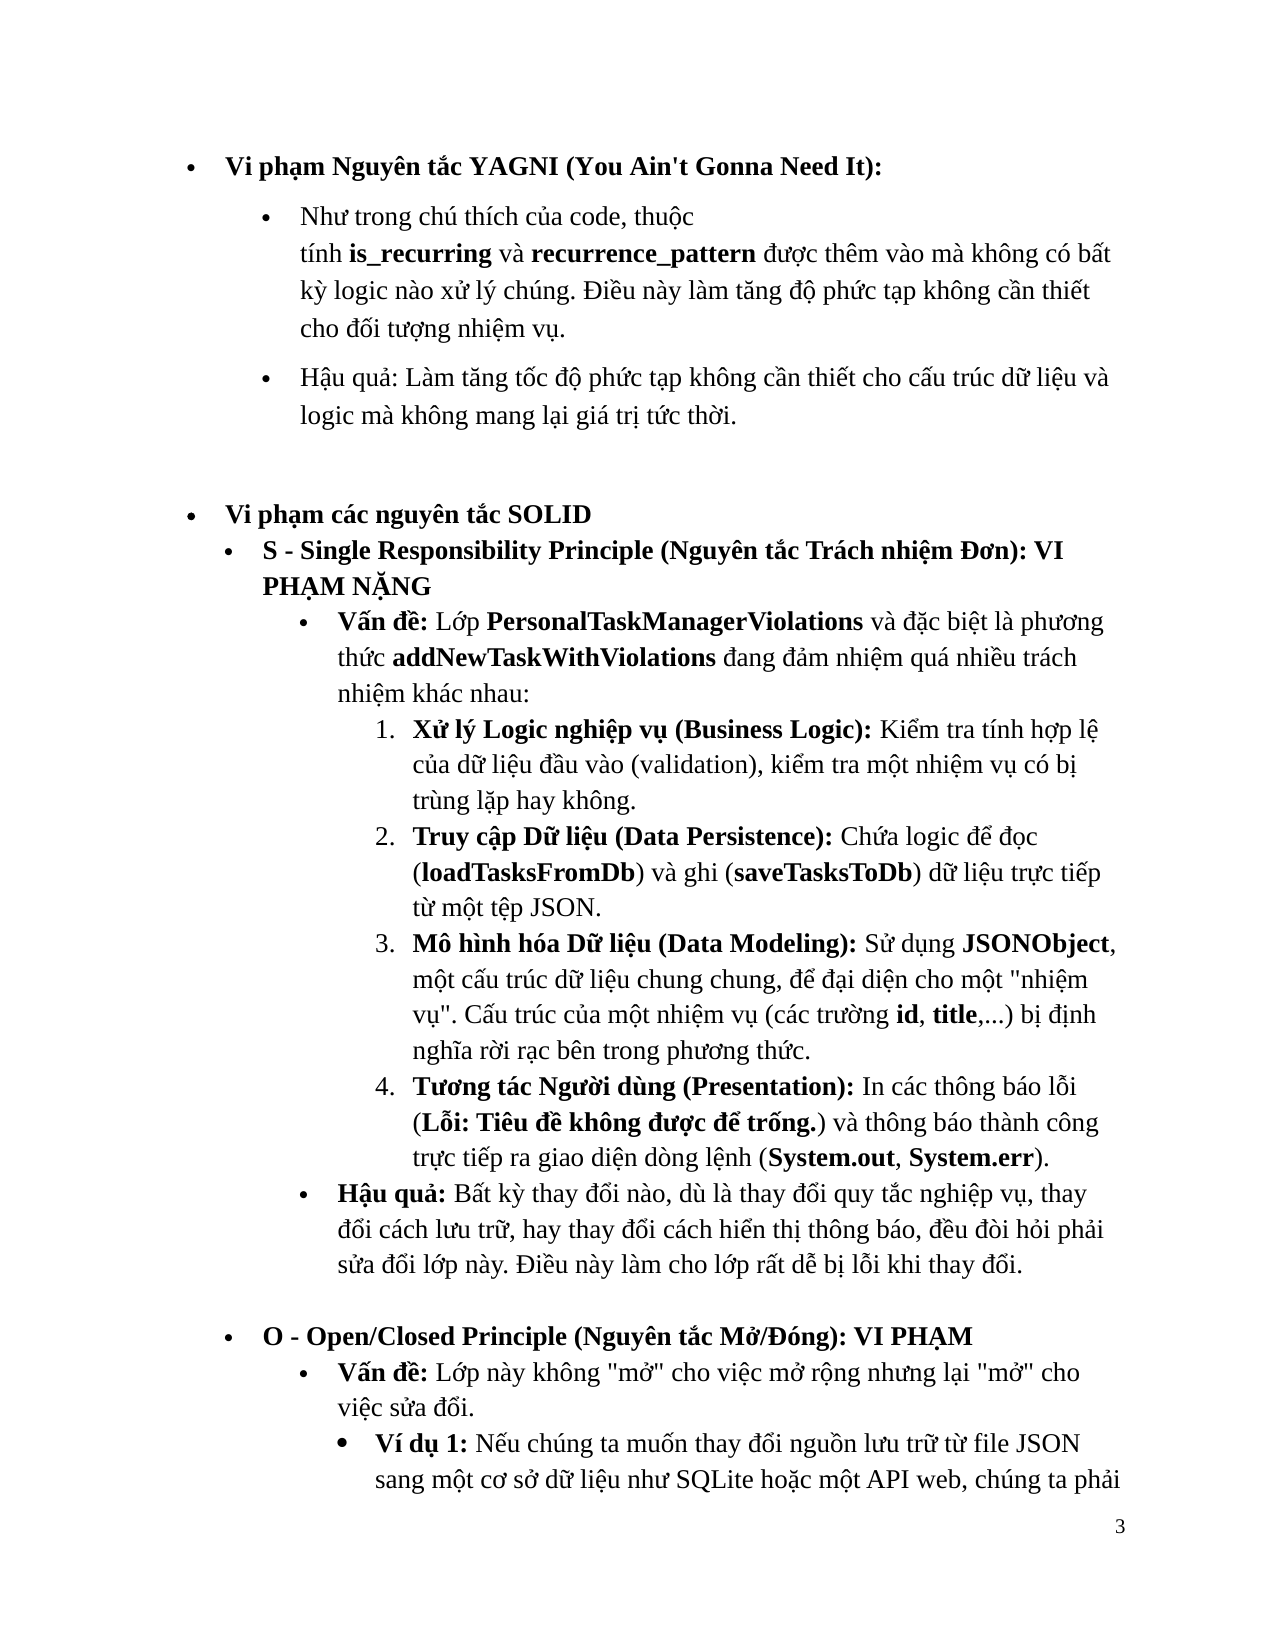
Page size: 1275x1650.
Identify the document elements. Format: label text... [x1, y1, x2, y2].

list Tương tác Người dùng (Presentation): In các thông báo lỗi (Lỗi: Tiêu đề không được để trống.) và thông báo thành công trực tiếp ra giao diện dòng lệnh (System.out, System.err). [375, 1070, 1125, 1173]
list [337, 1427, 1125, 1494]
list Như trong chú thích của code, thuộc tính is_recurring và recurrence_pattern được thêm vào mà không có bất kỳ logic nào xử lý chúng. Điều này làm tăng độ phức tạp không cần thiết cho đối tượng nhiệm vụ. [262, 200, 1125, 343]
list Hậu quả: Làm tăng tốc độ phức tạp không cần thiết cho cấu trúc dữ liệu và logic mà không mang lại giá trị tức thời. [262, 361, 1125, 430]
list Vấn đề: Lớp này không "mở" cho việc mở rộng nhưng lại "mở" cho việc sửa đổi. [300, 1356, 1125, 1423]
list Xử lý Logic nghiệp vụ (Business Logic): Kiểm tra tính hợp lệ của dữ liệu đầu vào (validation), kiểm tra một nhiệm vụ có bị trùng lặp hay không. [375, 713, 1125, 815]
list Hậu quả: Bất kỳ thay đổi nào, dù là thay đổi quy tắc nghiệp vụ, thay đổi cách lưu trữ, hay thay đổi cách hiển thị thông báo, đều đòi hỏi phải sửa đổi lớp này. Điều này làm cho lớp rất dễ bị lỗi khi thay đổi. [300, 1177, 1125, 1280]
list Vi phạm các nguyên tắc SOLID [187, 498, 1125, 529]
list Truy cập Dữ liệu (Data Persistence): Chứa logic để đọc (loadTasksFromDb) và ghi (saveTasksToDb) dữ liệu trực tiếp từ một tệp JSON. [375, 820, 1125, 922]
list S - Single Responsibility Principle (Nguyên tắc Trách nhiệm Đơn): VI PHẠM NẶNG [225, 534, 1125, 601]
list O - Open/Closed Principle (Nguyên tắc Mở/Đóng): VI PHẠM [225, 1320, 1125, 1351]
list Vấn đề: Lớp PersonalTaskManagerViolations và đặc biệt là phương thức addNewTaskWithViolations đang đảm nhiệm quá nhiều trách nhiệm khác nhau: [300, 606, 1125, 708]
list Vi phạm Nguyên tắc YAGNI (You Ain't Gonna Need It): [187, 150, 1125, 181]
list Mô hình hóa Dữ liệu (Data Modeling): Sử dụng JSONObject, một cấu trúc dữ liệu chung chung, để đại diện cho một "nhiệm vụ". Cấu trúc của một nhiệm vụ (các trường id, title,...) bị định nghĩa rời rạc bên trong phương thức. [375, 927, 1125, 1065]
